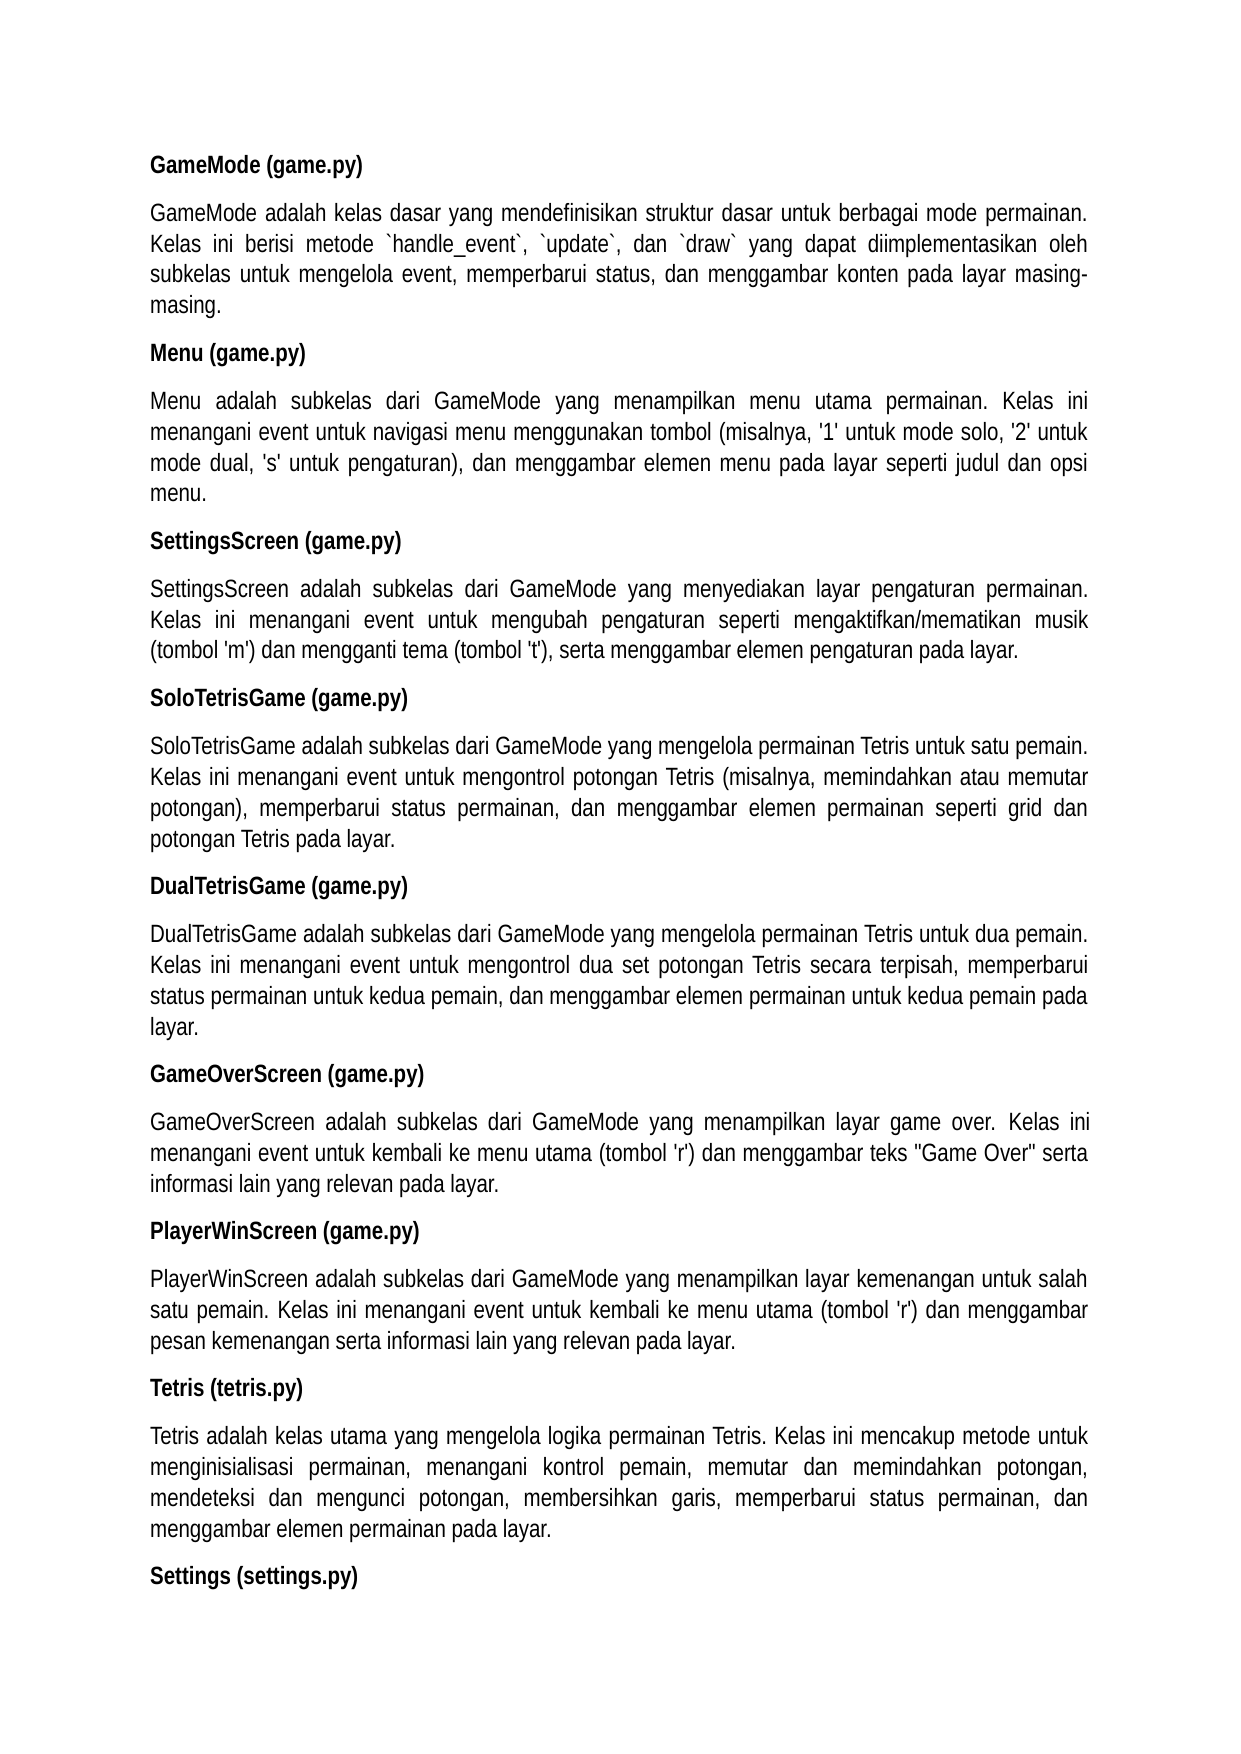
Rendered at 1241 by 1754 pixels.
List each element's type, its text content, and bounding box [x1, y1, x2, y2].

text PlayerWinScreen (game.py) [150, 1216, 1090, 1245]
text SoloTetrisGame (game.py) [150, 683, 1090, 712]
text PlayerWinScreen adalah subkelas dari GameMode yang menampilkan layar kemenangan untuk salah satu pemain. Kelas ini menangani event untuk kembali ke menu utama (tombol 'r') dan menggambar pesan kemenangan serta informasi lain yang relevan pada layar. [150, 1264, 1090, 1354]
text DualTetrisGame adalah subkelas dari GameMode yang mengelola permainan Tetris untuk dua pemain. Kelas ini menangani event untuk mengontrol dua set potongan Tetris secara terpisah, memperbarui status permainan untuk kedua pemain, dan menggambar elemen permainan untuk kedua pemain pada layar. [150, 919, 1090, 1040]
text SettingsScreen (game.py) [150, 526, 1090, 555]
text Menu adalah subkelas dari GameMode yang menampilkan menu utama permainan. Kelas ini menangani event untuk navigasi menu menggunakan tombol (misalnya, '1' untuk mode solo, '2' untuk mode dual, 's' untuk pengaturan), dan menggambar elemen menu pada layar seperti judul dan opsi menu. [150, 386, 1090, 507]
text Tetris (tetris.py) [150, 1373, 1090, 1402]
text GameMode (game.py) [150, 150, 1090, 179]
text GameMode adalah kelas dasar yang mendefinisikan struktur dasar untuk berbagai mode permainan. Kelas ini berisi metode `handle_event`, `update`, dan `draw` yang dapat diimplementasikan oleh subkelas untuk mengelola event, memperbarui status, dan menggambar konten pada layar masing-masing. [150, 198, 1090, 319]
text SoloTetrisGame adalah subkelas dari GameMode yang mengelola permainan Tetris untuk satu pemain. Kelas ini menangani event untuk mengontrol potongan Tetris (misalnya, memindahkan atau memutar potongan), memperbarui status permainan, dan menggambar elemen permainan seperti grid dan potongan Tetris pada layar. [150, 731, 1090, 852]
text Menu (game.py) [150, 338, 1090, 367]
text GameOverScreen adalah subkelas dari GameMode yang menampilkan layar game over. Kelas ini menangani event untuk kembali ke menu utama (tombol 'r') dan menggambar teks "Game Over" serta informasi lain yang relevan pada layar. [150, 1107, 1090, 1197]
text Settings (settings.py) [150, 1561, 1090, 1590]
text DualTetrisGame (game.py) [150, 871, 1090, 900]
text Tetris adalah kelas utama yang mengelola logika permainan Tetris. Kelas ini mencakup metode untuk menginisialisasi permainan, menangani kontrol pemain, memutar dan memindahkan potongan, mendeteksi dan mengunci potongan, membersihkan garis, memperbarui status permainan, dan menggambar elemen permainan pada layar. [150, 1421, 1090, 1542]
text SettingsScreen adalah subkelas dari GameMode yang menyediakan layar pengaturan permainan. Kelas ini menangani event untuk mengubah pengaturan seperti mengaktifkan/mematikan musik (tombol 'm') dan mengganti tema (tombol 't'), serta menggambar elemen pengaturan pada layar. [150, 574, 1090, 664]
text GameOverScreen (game.py) [150, 1059, 1090, 1088]
